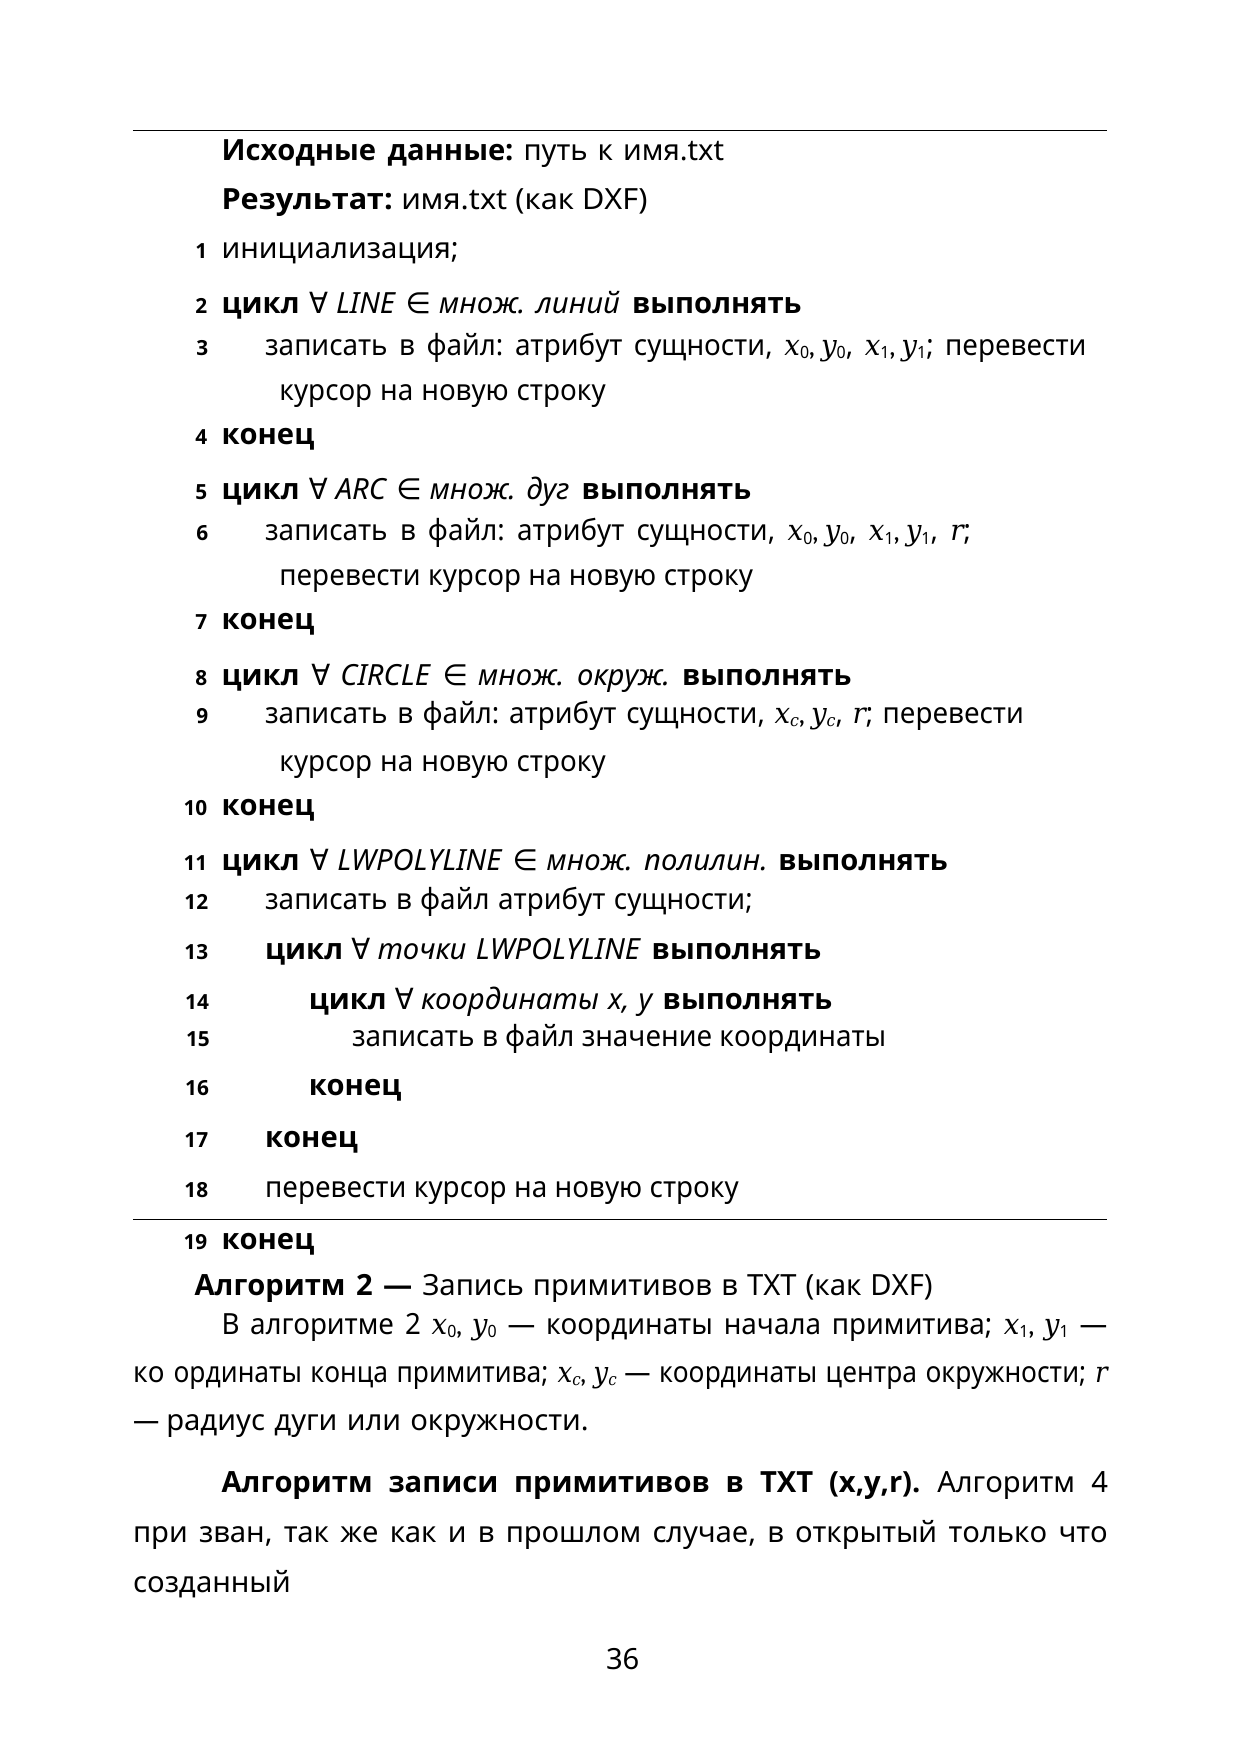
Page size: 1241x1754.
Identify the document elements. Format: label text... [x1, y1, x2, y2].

subtitle конец [195, 598, 1171, 638]
text курсор на новую строку [279, 369, 1171, 408]
text курсор на новую строку [279, 740, 1171, 780]
text Алгоритм 2 — Запись примитивов в TXT (как DXF) [194, 1267, 1171, 1303]
text В алгоритме 2 𝑥0, 𝑦0 — координаты начала примитива; 𝑥1, 𝑦1 — ко­ ординаты конца примитива; 𝑥𝑐, 𝑦𝑐 — координаты центра окружности; 𝑟 — радиус дуги или окружности. [133, 1303, 1108, 1439]
list конец [184, 1116, 1171, 1156]
list цикл ∀ LINE ∈ множ. линий выполнять [195, 270, 1171, 324]
text Исходные данные: путь к имя.txt [221, 129, 1171, 169]
list инициализация; [195, 228, 1171, 267]
list записать в файл атрибут сущности; [184, 882, 1171, 916]
list цикл ∀ координаты x, y выполнять [185, 970, 1171, 1019]
list записать в файл: атрибут сущности, 𝑥0, 𝑦0, 𝑥1, 𝑦1, 𝑟; [196, 510, 1171, 548]
list цикл ∀ точки LWPOLYLINE выполнять [184, 919, 1171, 970]
subtitle конец [195, 413, 1171, 453]
list цикл ∀ ARC ∈ множ. дуг выполнять [195, 456, 1171, 510]
text перевести курсор на новую строку [279, 554, 1171, 594]
subtitle конец [185, 1064, 1171, 1103]
text Результат: имя.txt (как DXF) [221, 178, 1171, 218]
list цикл ∀ CIRCLE ∈ множ. окруж. выполнять [195, 642, 1171, 696]
list цикл ∀ LWPOLYLINE ∈ множ. полилин. выполнять [183, 827, 1171, 882]
list записать в файл: атрибут сущности, 𝑥𝑐, 𝑦𝑐, 𝑟; перевести [196, 696, 1171, 730]
list перевести курсор на новую строку [184, 1166, 1171, 1206]
subtitle конец [183, 1218, 1171, 1258]
subtitle конец [183, 784, 1171, 824]
text Алгоритм записи примитивов в TXT (x,y,r). Алгоритм 4 при­ зван, так же как и в прошлом случае, в открытый только что созданный [133, 1461, 1108, 1601]
list записать в файл значение координаты [186, 1019, 1171, 1054]
list записать в файл: атрибут сущности, 𝑥0, 𝑦0, 𝑥1, 𝑦1; перевести [196, 324, 1171, 363]
